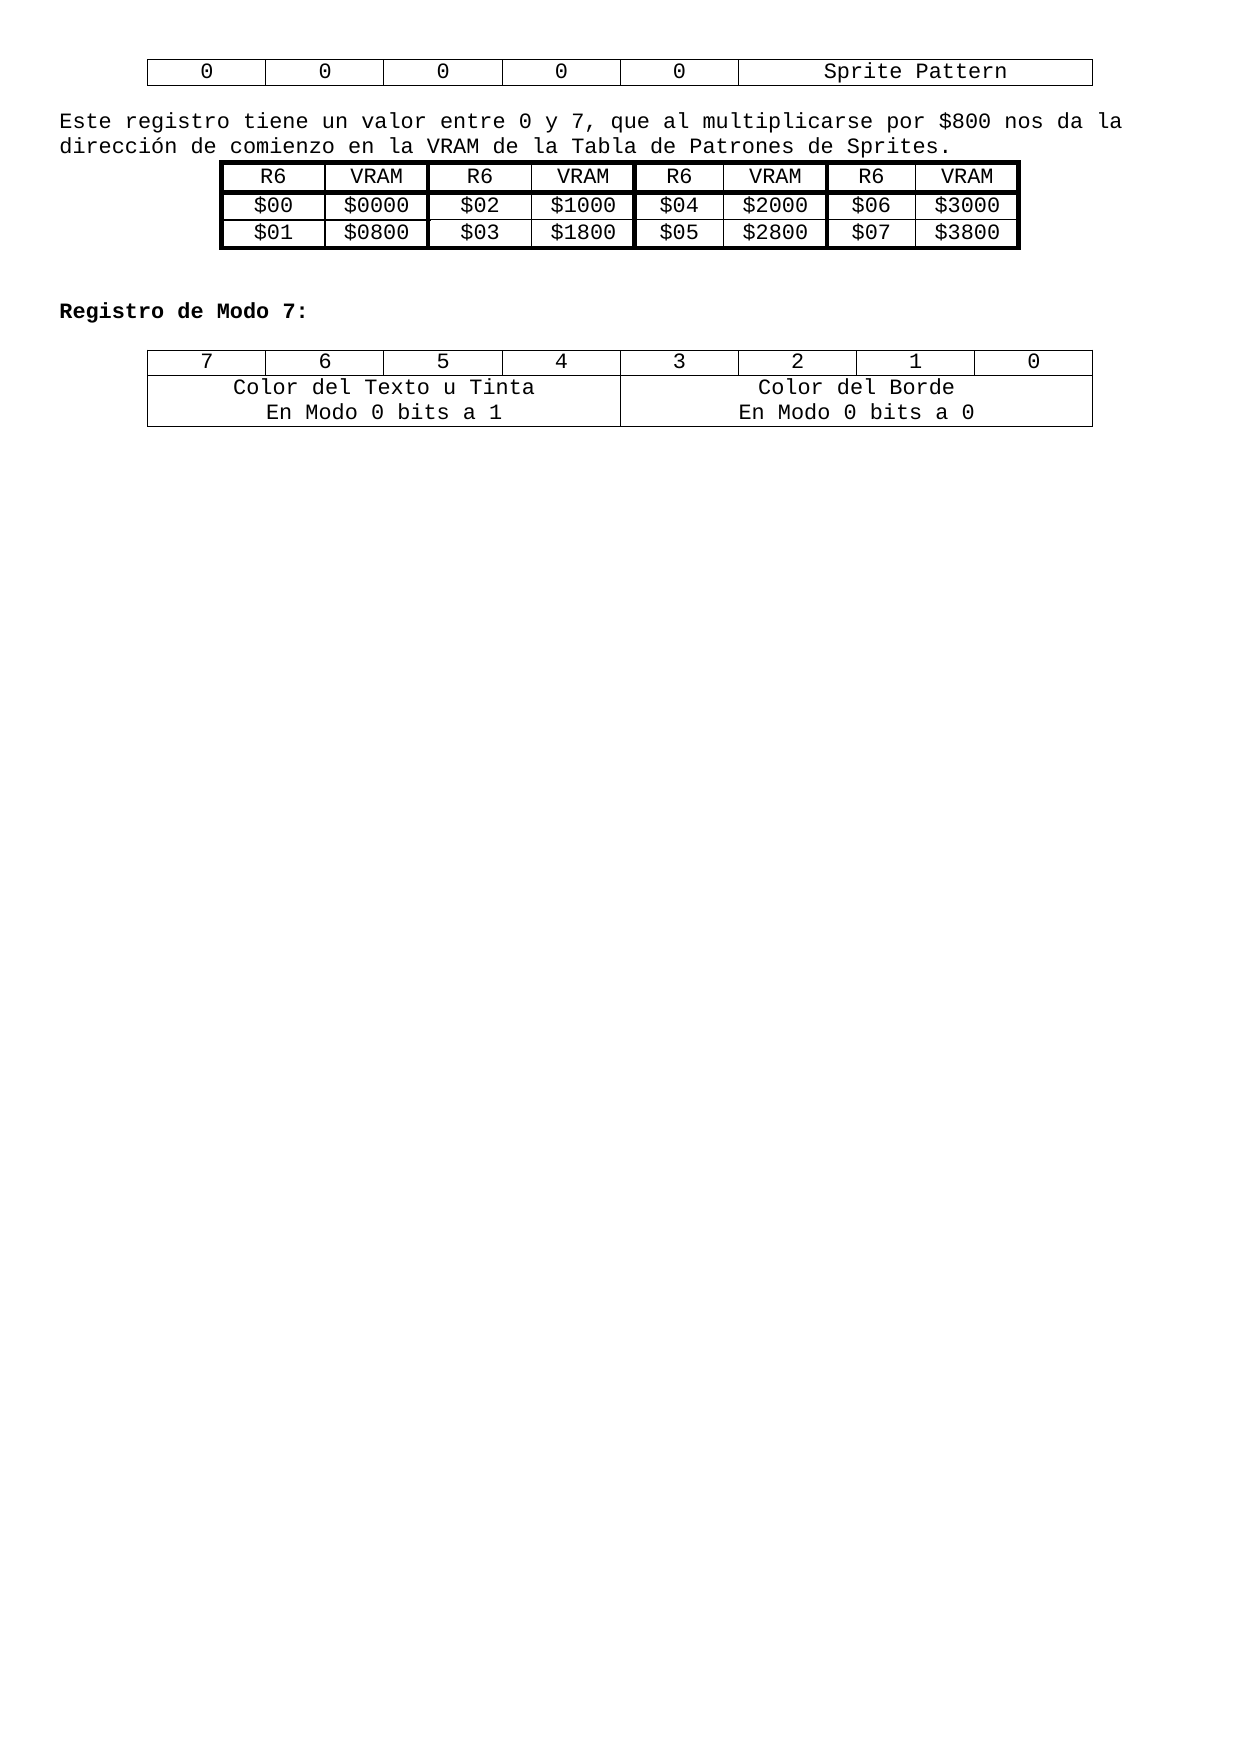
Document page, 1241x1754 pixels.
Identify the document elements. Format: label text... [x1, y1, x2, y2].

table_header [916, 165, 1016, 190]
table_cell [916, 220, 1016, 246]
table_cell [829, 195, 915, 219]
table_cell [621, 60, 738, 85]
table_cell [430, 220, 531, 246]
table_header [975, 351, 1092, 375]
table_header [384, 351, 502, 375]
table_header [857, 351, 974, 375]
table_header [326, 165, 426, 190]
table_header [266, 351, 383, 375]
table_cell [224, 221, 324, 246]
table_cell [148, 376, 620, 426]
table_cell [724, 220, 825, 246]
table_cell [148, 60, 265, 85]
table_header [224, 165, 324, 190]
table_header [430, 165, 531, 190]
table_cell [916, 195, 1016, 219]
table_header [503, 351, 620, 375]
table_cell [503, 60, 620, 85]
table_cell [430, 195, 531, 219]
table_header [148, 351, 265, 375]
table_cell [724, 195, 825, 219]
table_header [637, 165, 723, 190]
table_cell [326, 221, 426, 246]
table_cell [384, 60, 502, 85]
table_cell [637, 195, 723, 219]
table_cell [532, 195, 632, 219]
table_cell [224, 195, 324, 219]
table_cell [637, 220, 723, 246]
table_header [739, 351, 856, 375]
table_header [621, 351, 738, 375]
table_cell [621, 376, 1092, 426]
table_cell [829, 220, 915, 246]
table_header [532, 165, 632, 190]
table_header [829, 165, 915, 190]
text Registro de Modo 7: [59, 300, 1181, 325]
text Este registro tiene un valor entre 0 y 7, que al multiplicarse por $800 nos da la dirección de comienzo en la VRAM de la Tabla de Patrones de Sprites. [59, 111, 1181, 160]
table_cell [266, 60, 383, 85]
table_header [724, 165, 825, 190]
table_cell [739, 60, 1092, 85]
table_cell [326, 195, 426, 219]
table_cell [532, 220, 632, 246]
